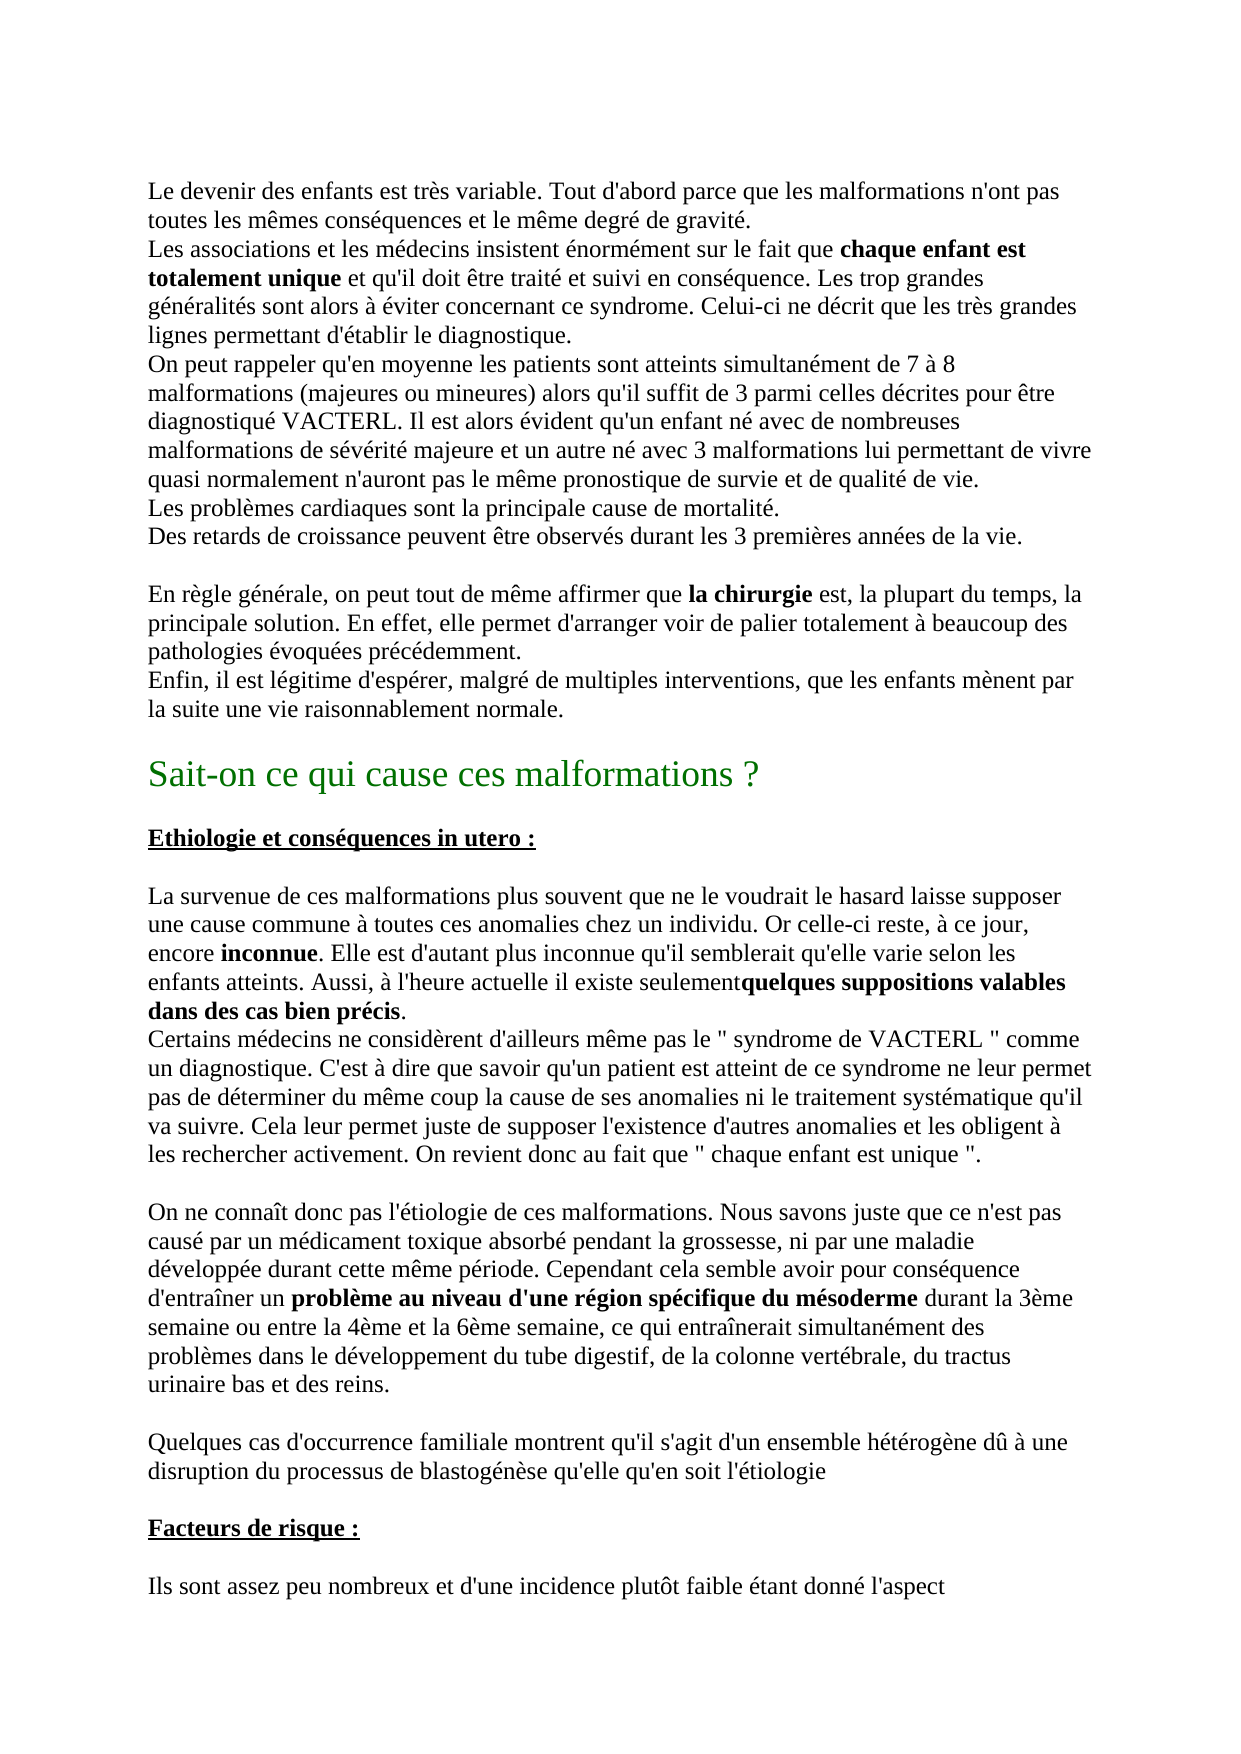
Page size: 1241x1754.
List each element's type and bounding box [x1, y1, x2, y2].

text [148, 148, 1093, 1599]
